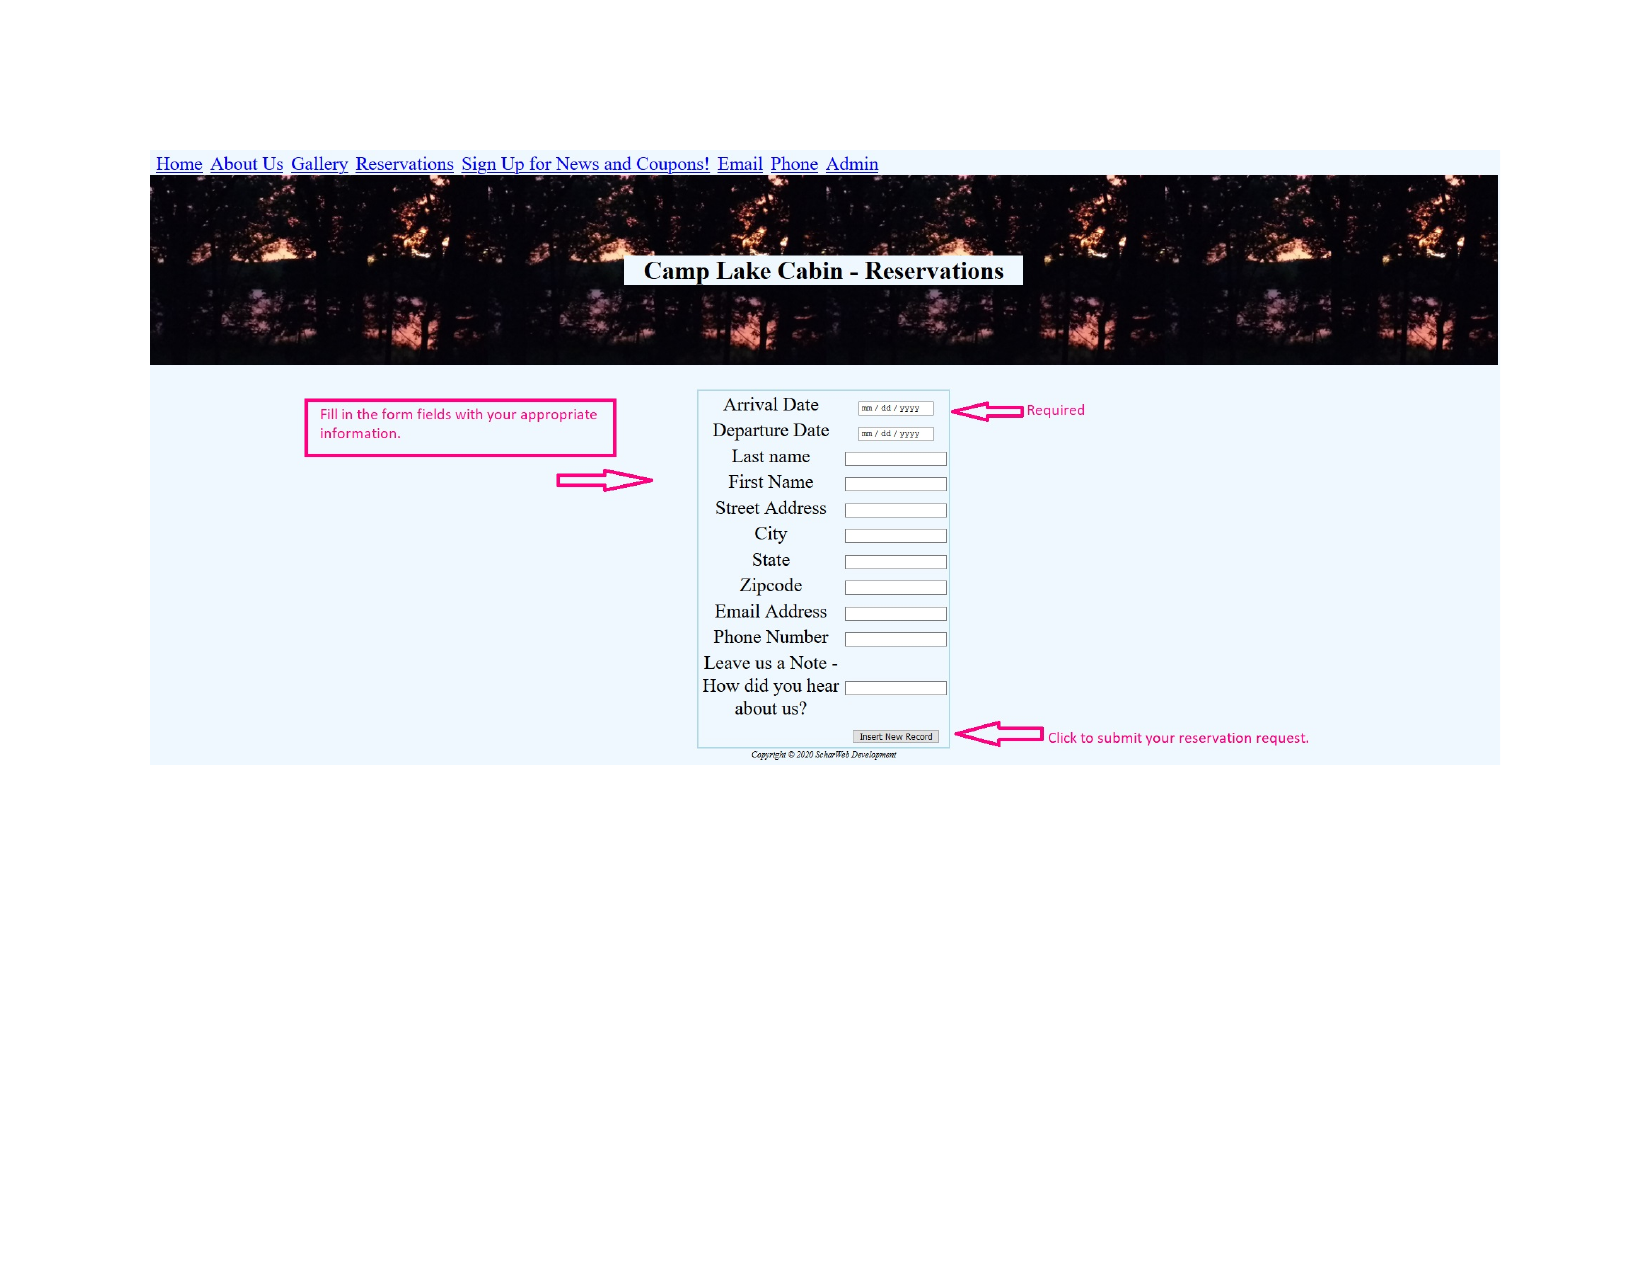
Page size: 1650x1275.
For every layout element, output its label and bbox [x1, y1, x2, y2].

picture [150, 150, 1500, 765]
